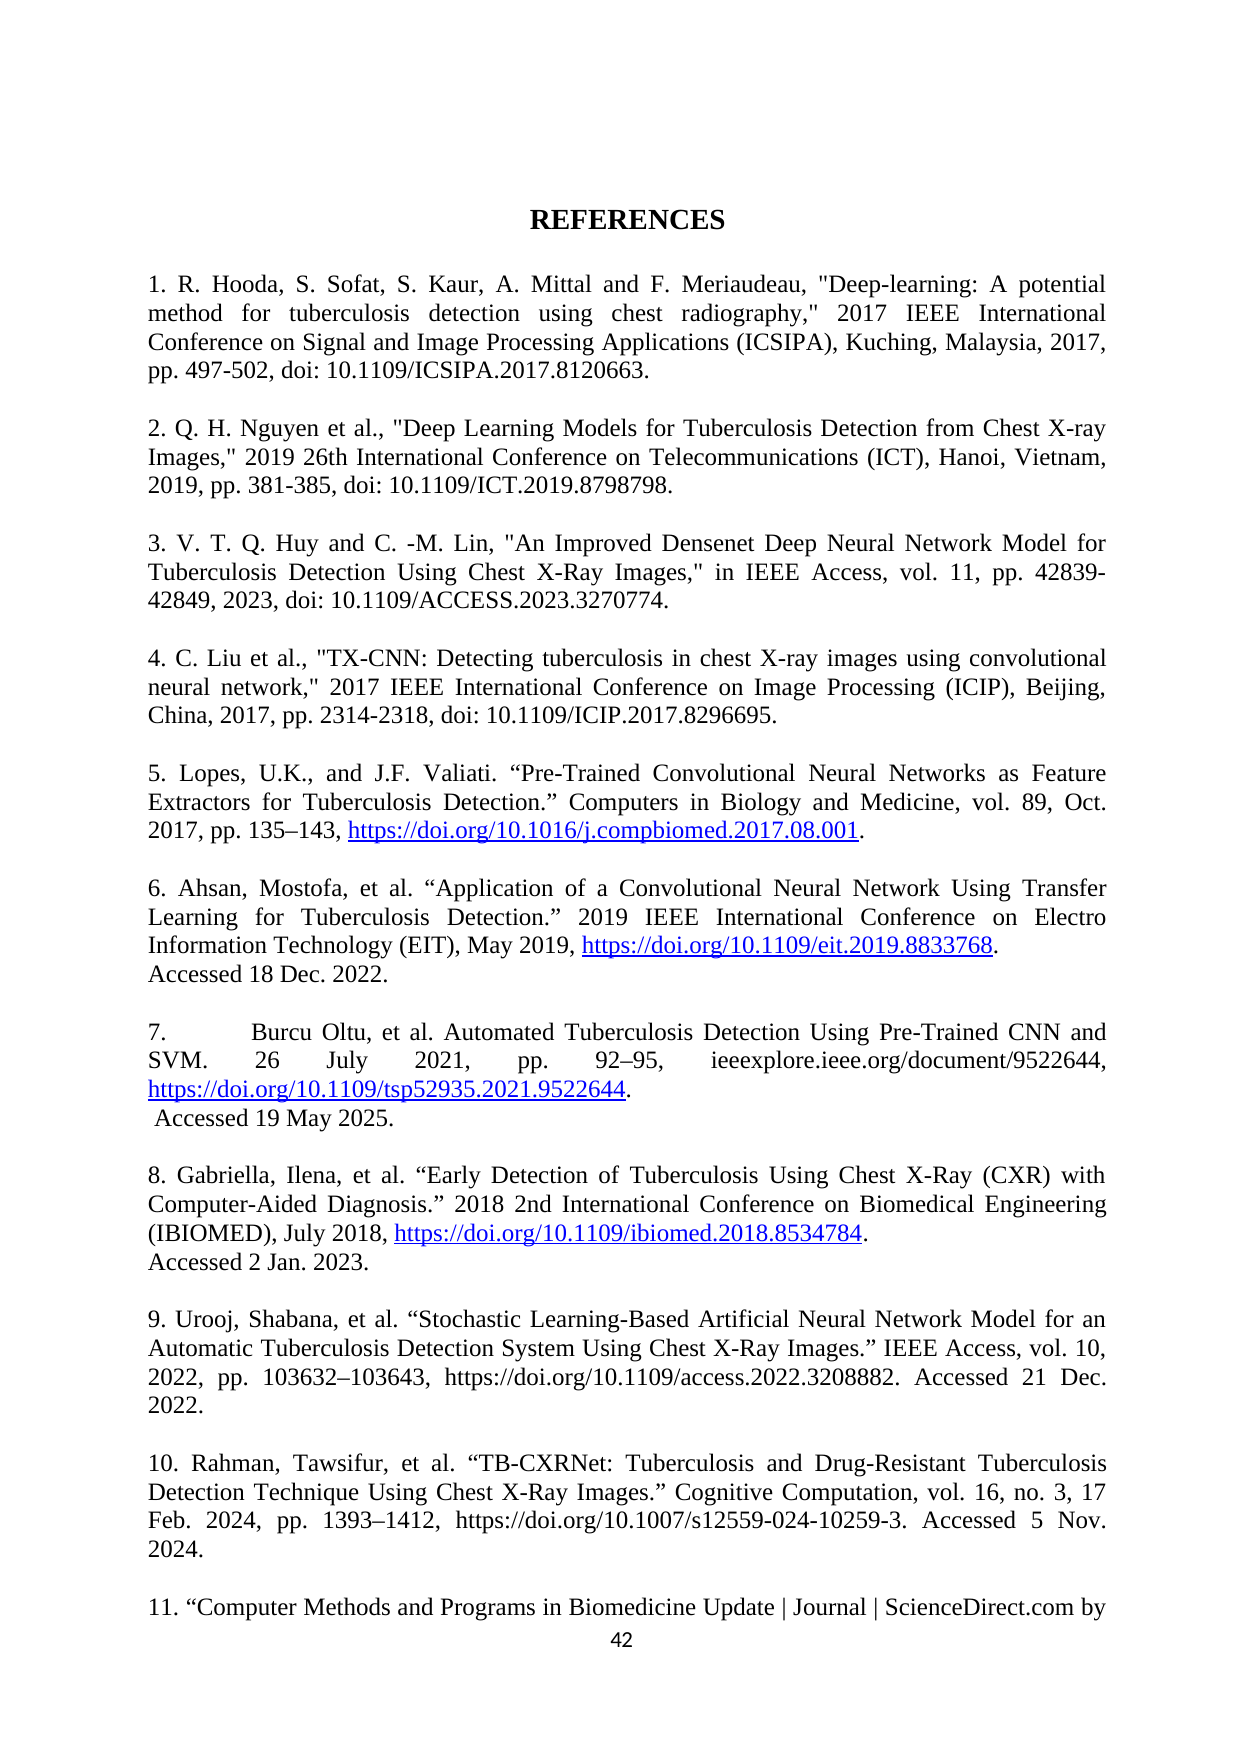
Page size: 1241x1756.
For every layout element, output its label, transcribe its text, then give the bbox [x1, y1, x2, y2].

text REFERENCES [148, 202, 1107, 236]
text 5. Lopes, U.K., and J.F. Valiati. “Pre-Trained Convolutional Neural Networks as Feature Extractors for Tuberculosis Detection.” Computers in Biology and Medicine, vol. 89, Oct. 2017, pp. 135–143, https://doi.org/10.1016/j.compbiomed.2017.08.001. [148, 758, 1107, 844]
text 7. Burcu Oltu, et al. Automated Tuberculosis Detection Using Pre-Trained CNN and SVM. 26 July 2021, pp. 92–95, ieeexplore.ieee.org/document/9522644, https://doi.org/10.1109/tsp52935.2021.9522644. [148, 1017, 1107, 1103]
text Accessed 2 Jan. 2023. [148, 1247, 1107, 1275]
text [148, 1592, 1107, 1620]
text 6. Ahsan, Mostofa, et al. “Application of a Convolutional Neural Network Using Transfer Learning for Tuberculosis Detection.” 2019 IEEE International Conference on Electro Information Technology (EIT), May 2019, https://doi.org/10.1109/eit.2019.8833768. [148, 873, 1107, 959]
text 3. V. T. Q. Huy and C. -M. Lin, "An Improved Densenet Deep Neural Network Model for Tuberculosis Detection Using Chest X-Ray Images," in IEEE Access, vol. 11, pp. 42839-42849, 2023, doi: 10.1109/ACCESS.2023.3270774. [148, 528, 1107, 614]
text 10. Rahman, Tawsifur, et al. “TB-CXRNet: Tuberculosis and Drug-Resistant Tuberculosis Detection Technique Using Chest X-Ray Images.” Cognitive Computation, vol. 16, no. 3, 17 Feb. 2024, pp. 1393–1412, https://doi.org/10.1007/s12559-024-10259-3. Accessed 5 Nov. 2024. [148, 1448, 1107, 1563]
text Accessed 19 May 2025. [148, 1103, 1107, 1132]
text 9. Urooj, Shabana, et al. “Stochastic Learning-Based Artificial Neural Network Model for an Automatic Tuberculosis Detection System Using Chest X-Ray Images.” IEEE Access, vol. 10, 2022, pp. 103632–103643, https://doi.org/10.1109/access.2022.3208882. Accessed 21 Dec. 2022. [148, 1304, 1107, 1419]
text 8. Gabriella, Ilena, et al. “Early Detection of Tuberculosis Using Chest X-Ray (CXR) with Computer-Aided Diagnosis.” 2018 2nd International Conference on Biomedical Engineering (IBIOMED), July 2018, https://doi.org/10.1109/ibiomed.2018.8534784. [148, 1160, 1107, 1247]
text Accessed 18 Dec. 2022. [148, 959, 1107, 988]
text 2. Q. H. Nguyen et al., "Deep Learning Models for Tuberculosis Detection from Chest X-ray Images," 2019 26th International Conference on Telecommunications (ICT), Hanoi, Vietnam, 2019, pp. 381-385, doi: 10.1109/ICT.2019.8798798. [148, 413, 1107, 499]
text 4. C. Liu et al., "TX-CNN: Detecting tuberculosis in chest X-ray images using convolutional neural network," 2017 IEEE International Conference on Image Processing (ICIP), Beijing, China, 2017, pp. 2314-2318, doi: 10.1109/ICIP.2017.8296695. [148, 643, 1107, 729]
text 1. R. Hooda, S. Sofat, S. Kaur, A. Mittal and F. Meriaudeau, "Deep-learning: A potential method for tuberculosis detection using chest radiography," 2017 IEEE International Conference on Signal and Image Processing Applications (ICSIPA), Kuching, Malaysia, 2017, pp. 497-502, doi: 10.1109/ICSIPA.2017.8120663. [148, 269, 1107, 384]
